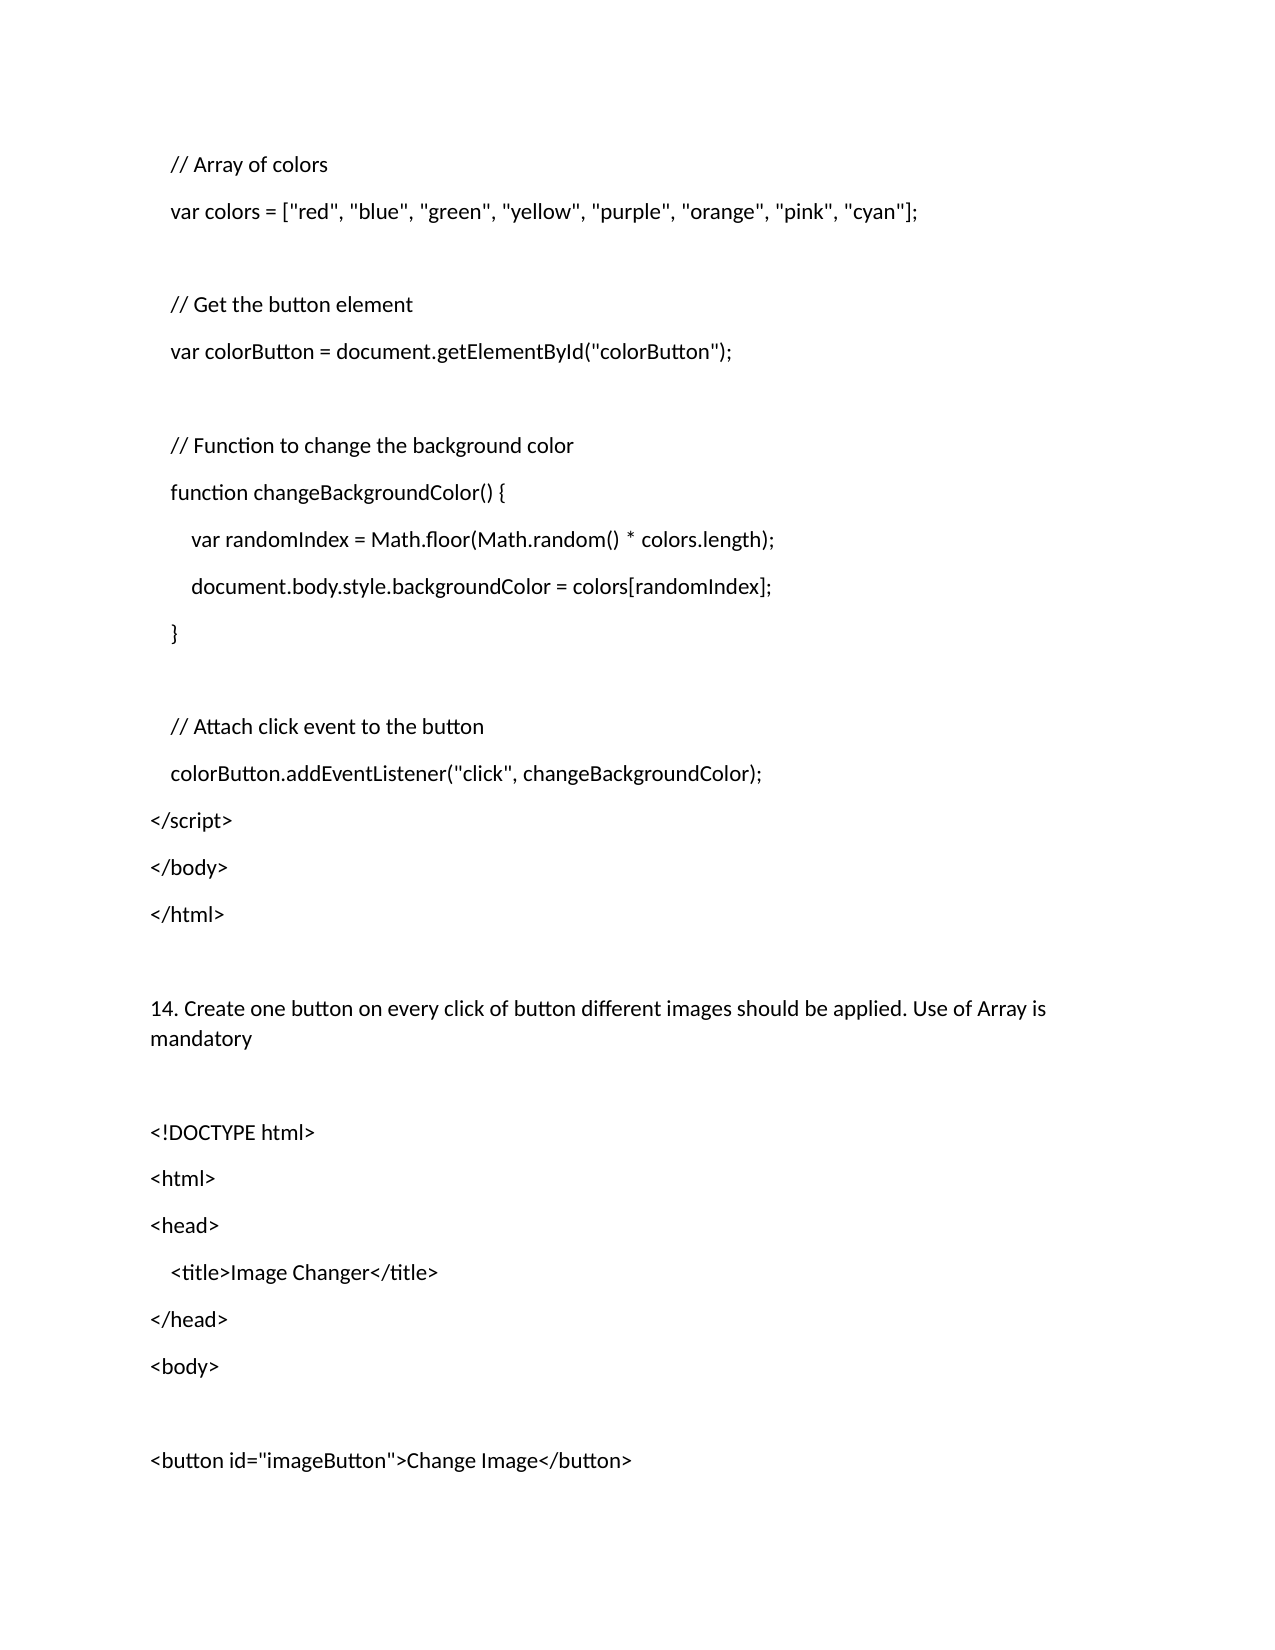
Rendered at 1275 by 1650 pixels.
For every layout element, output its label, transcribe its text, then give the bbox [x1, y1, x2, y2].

text <button id="imageButton">Change Image</button> [150, 1446, 1125, 1474]
text var colorButton = document.getElementById("colorButton"); [150, 337, 1125, 366]
text <title>Image Changer</title> [150, 1258, 1125, 1286]
text </html> [150, 900, 1125, 928]
text } [150, 619, 1125, 647]
text </script> [150, 806, 1125, 834]
text document.body.style.backgroundColor = colors[randomIndex]; [150, 572, 1125, 600]
text var colors = ["red", "blue", "green", "yellow", "purple", "orange", "pink", "cyan"]; [150, 197, 1125, 225]
text <!DOCTYPE html> [150, 1118, 1125, 1146]
text var randomIndex = Math.floor(Math.random() * colors.length); [150, 525, 1125, 553]
text // Get the button element [150, 291, 1125, 319]
text </body> [150, 853, 1125, 881]
text function changeBackgroundColor() { [150, 478, 1125, 506]
text 14. Create one button on every click of button different images should be applied. Use of Array is mandatory [150, 994, 1125, 1052]
text <html> [150, 1164, 1125, 1193]
text <head> [150, 1211, 1125, 1239]
text </head> [150, 1305, 1125, 1333]
text colorButton.addEventListener("click", changeBackgroundColor); [150, 759, 1125, 787]
text // Attach click event to the button [150, 712, 1125, 741]
text // Array of colors [150, 150, 1125, 178]
text // Function to change the background color [150, 431, 1125, 459]
text <body> [150, 1352, 1125, 1380]
